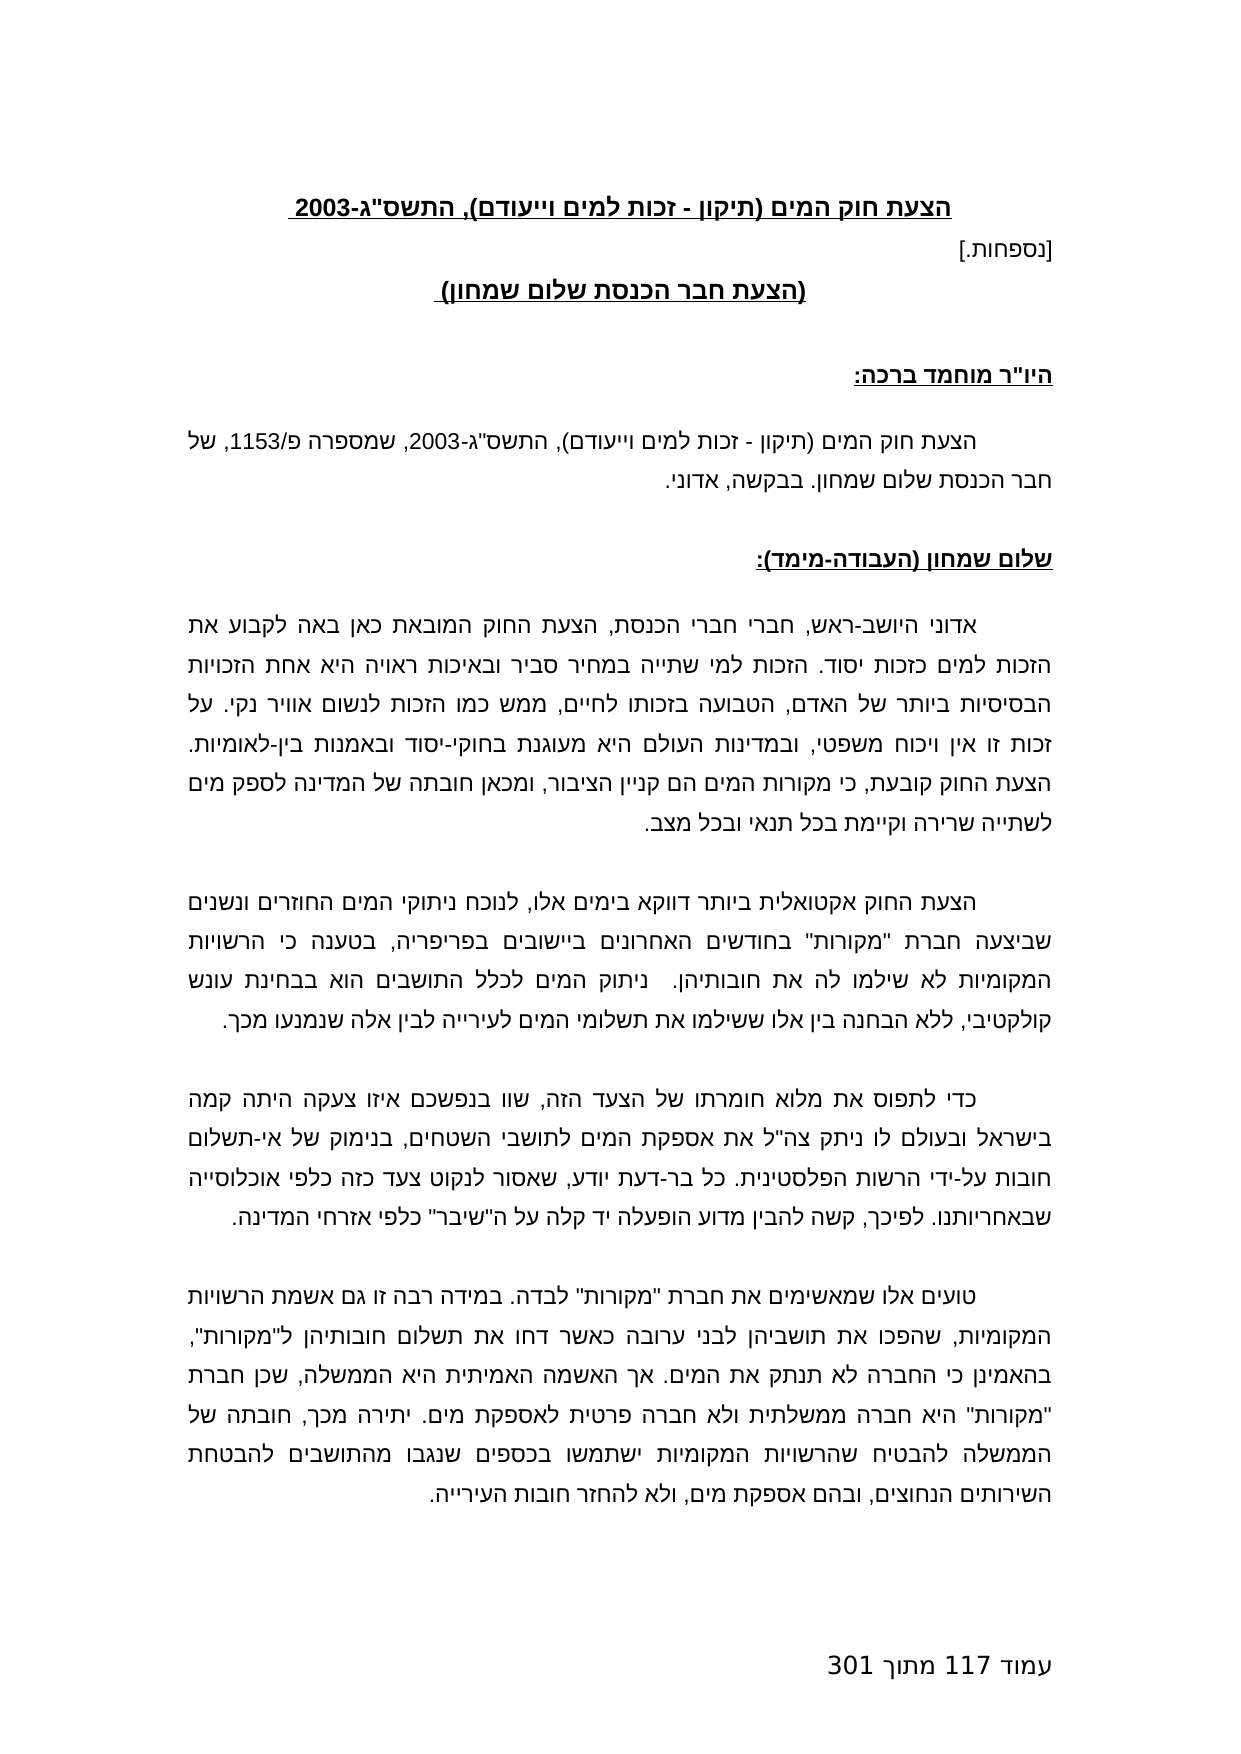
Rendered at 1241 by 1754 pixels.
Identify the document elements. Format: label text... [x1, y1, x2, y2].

text שלום שמחון (העבודה-מימד): [187, 546, 1053, 573]
text טועים אלו שמאשימים את חברת "מקורות" לבדה. במידה רבה זו גם אשמת הרשויות המקומיות, שהפכו את תושביהן לבני ערובה כאשר דחו את תשלום חובותיהן ל"מקורות", בהאמינן כי החברה לא תנתק את המים. אך האשמה האמיתית היא הממשלה, שכן חברת "מקורות" היא חברה ממשלתית ולא חברה פרטית לאספקת מים. יתירה מכך, חובתה של הממשלה להבטיח שהרשויות המקומיות ישתמשו בכספים שנגבו מהתושבים להבטחת השירותים הנחוצים, ובהם אספקת מים, ולא להחזר חובות העירייה. [187, 1283, 1053, 1507]
text אדוני היושב-ראש, חברי חברי הכנסת, הצעת החוק המובאת כאן באה לקבוע את הזכות למים כזכות יסוד. הזכות למי שתייה במחיר סביר ובאיכות ראויה היא אחת הזכויות הבסיסיות ביותר של האדם, הטבועה בזכותו לחיים, ממש כמו הזכות לנשום אוויר נקי. על זכות זו אין ויכוח משפטי, ובמדינות העולם היא מעוגנת בחוקי-יסוד ובאמנות בין-לאומיות. הצעת החוק קובעת, כי מקורות המים הם קניין הציבור, ומכאן חובתה של המדינה לספק מים לשתייה שרירה וקיימת בכל תנאי ובכל מצב. [187, 612, 1053, 836]
text הצעת החוק אקטואלית ביותר דווקא בימים אלו, לנוכח ניתוקי המים החוזרים ונשנים שביצעה חברת "מקורות" בחודשים האחרונים ביישובים בפריפריה, בטענה כי הרשויות המקומיות לא שילמו לה את חובותיהן. ניתוק המים לכלל התושבים הוא בבחינת עונש קולקטיבי, ללא הבחנה בין אלו ששילמו את תשלומי המים לעירייה לבין אלה שנמנעו מכך. [187, 888, 1053, 1033]
text הצעת חוק המים (תיקון - זכות למים וייעודם), התשס"ג-2003, שמספרה פ/1153, של חבר הכנסת שלום שמחון. בבקשה, אדוני. [187, 428, 1053, 494]
text היו"ר מוחמד ברכה: [187, 362, 1053, 388]
text (הצעת חבר הכנסת שלום שמחון) [187, 276, 1053, 304]
text הצעת חוק המים (תיקון - זכות למים וייעודם), התשס"ג-2003 [187, 193, 1053, 222]
text [נספחות.] [187, 236, 1053, 263]
text כדי לתפוס את מלוא חומרתו של הצעד הזה, שוו בנפשכם איזו צעקה היתה קמה בישראל ובעולם לו ניתק צה"ל את אספקת המים לתושבי השטחים, בנימוק של אי-תשלום חובות על-ידי הרשות הפלסטינית. כל בר-דעת יודע, שאסור לנקוט צעד כזה כלפי אוכלוסייה שבאחריותנו. לפיכך, קשה להבין מדוע הופעלה יד קלה על ה"שיבר" כלפי אזרחי המדינה. [187, 1086, 1053, 1231]
